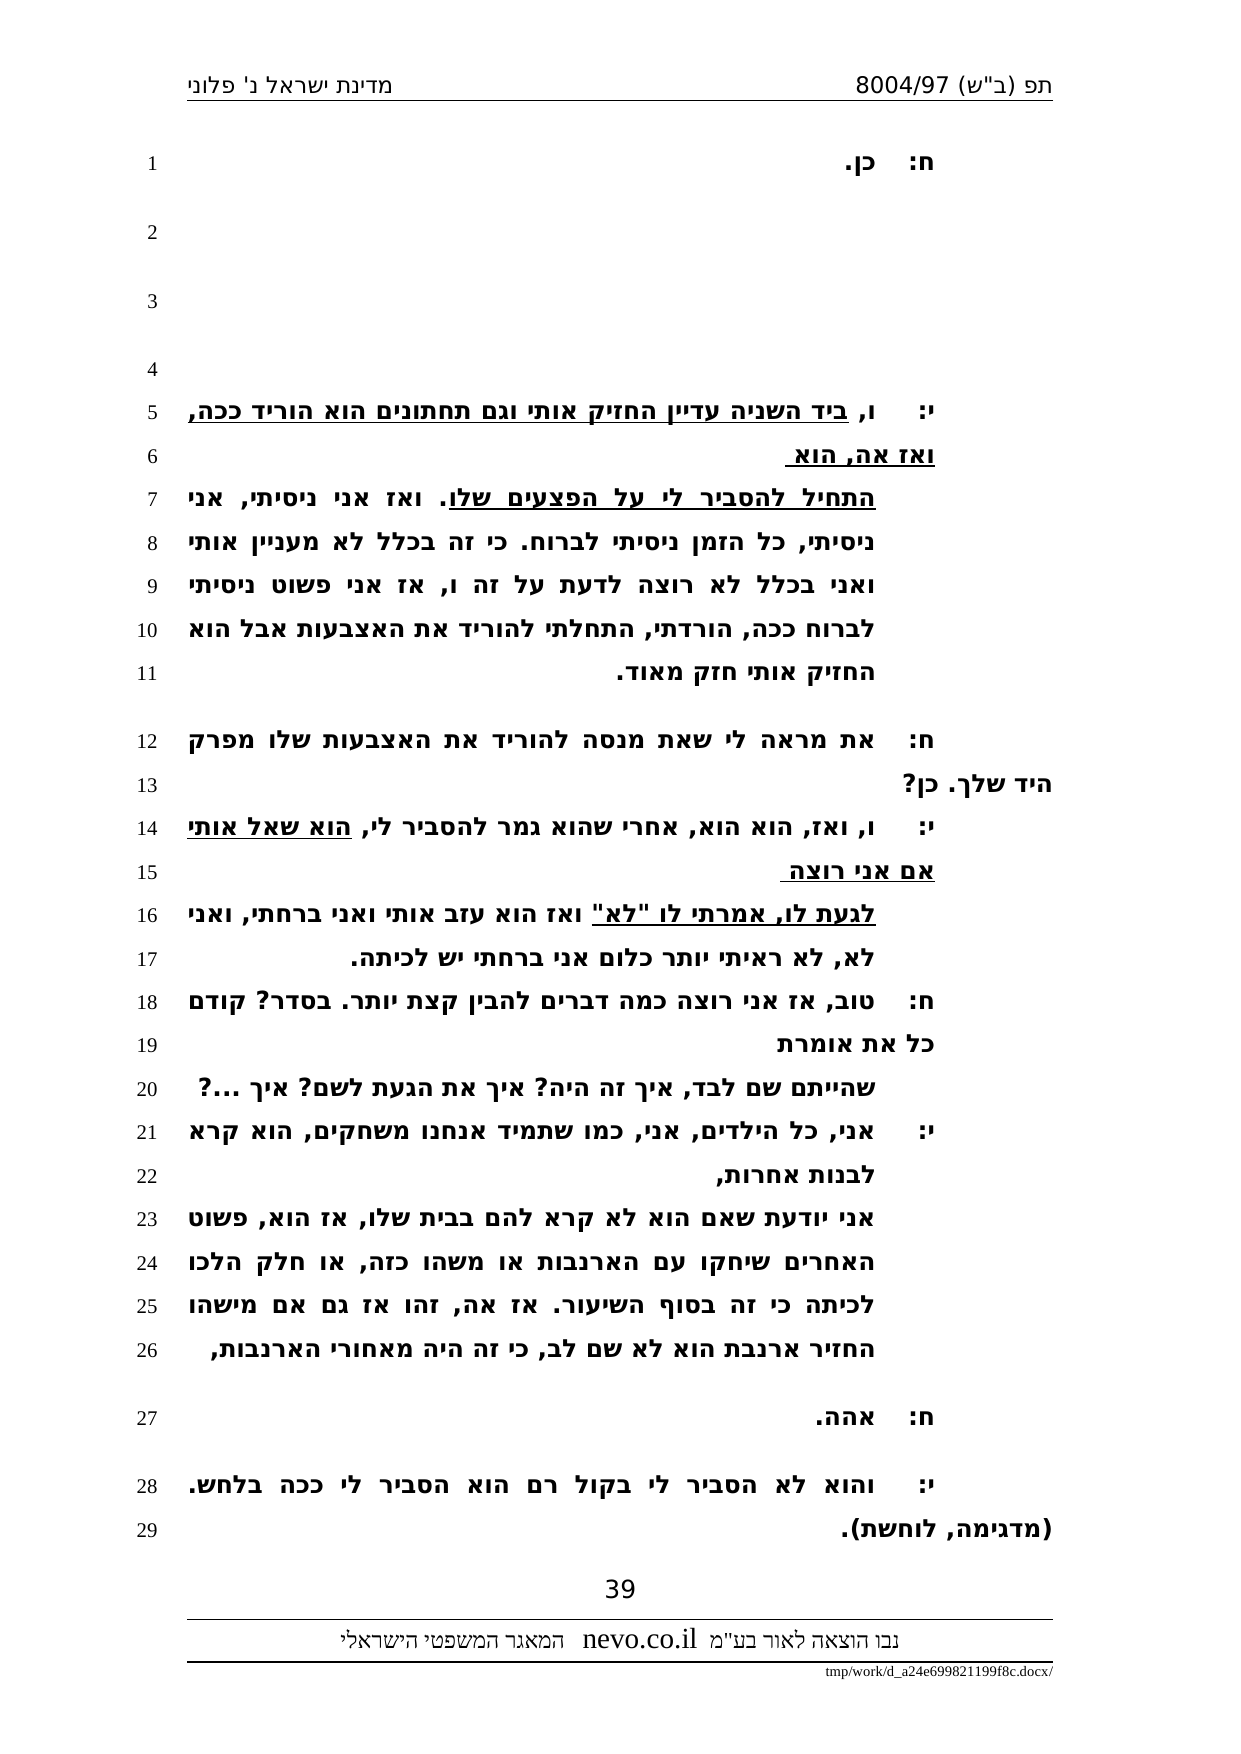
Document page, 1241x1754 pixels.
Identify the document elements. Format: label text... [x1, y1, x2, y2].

text י: אני, כל הילדים, אני, כמו שתמיד אנחנו משחקים, הוא קרא לבנות אחרות, [187, 1117, 935, 1189]
text י: ו, ואז, הוא הוא, אחרי שהוא גמר להסביר לי, הוא שאל אותי אם אני רוצה [187, 813, 994, 885]
text לגעת לו, אמרתי לו "לא" ואז הוא עזב אותי ואני ברחתי, ואני לא, לא ראיתי יותר כלום אני ברחתי יש לכיתה. [187, 899, 876, 972]
text ח: את מראה לי שאת מנסה להוריד את האצבעות שלו מפרק היד שלך. כן? [187, 726, 1053, 798]
text י: והוא לא הסביר לי בקול רם הוא הסביר לי ככה בלחש. (מדגימה, לוחשת). [187, 1471, 1053, 1543]
text ח: אהה. [187, 1402, 1053, 1431]
text אני יודעת שאם הוא לא קרא להם בבית שלו, אז הוא, פשוט האחרים שיחקו עם הארנבות או משהו כזה, או חלק הלכו לכיתה כי זה בסוף השיעור. אז אה, זהו אז גם אם מישהו החזיר ארנבת הוא לא שם לב, כי זה היה מאחורי הארנבות, [187, 1204, 876, 1363]
text ח: טוב, אז אני רוצה כמה דברים להבין קצת יותר. בסדר? קודם כל את אומרת [187, 986, 994, 1059]
text שהייתם שם לבד, איך זה היה? איך את הגעת לשם? איך ...? [187, 1073, 935, 1102]
text ח: כן. [187, 148, 1053, 177]
text י: ו, ביד השניה עדיין החזיק אותי וגם תחתונים הוא הוריד ככה, ואז אה, הוא [187, 397, 994, 469]
text התחיל להסביר לי על הפצעים שלו. ואז אני ניסיתי, אני ניסיתי, כל הזמן ניסיתי לברוח. כי זה בכלל לא מעניין אותי ואני בכלל לא רוצה לדעת על זה ו, אז אני פשוט ניסיתי לברוח ככה, הורדתי, התחלתי להוריד את האצבעות אבל הוא החזיק אותי חזק מאוד. [187, 484, 876, 686]
